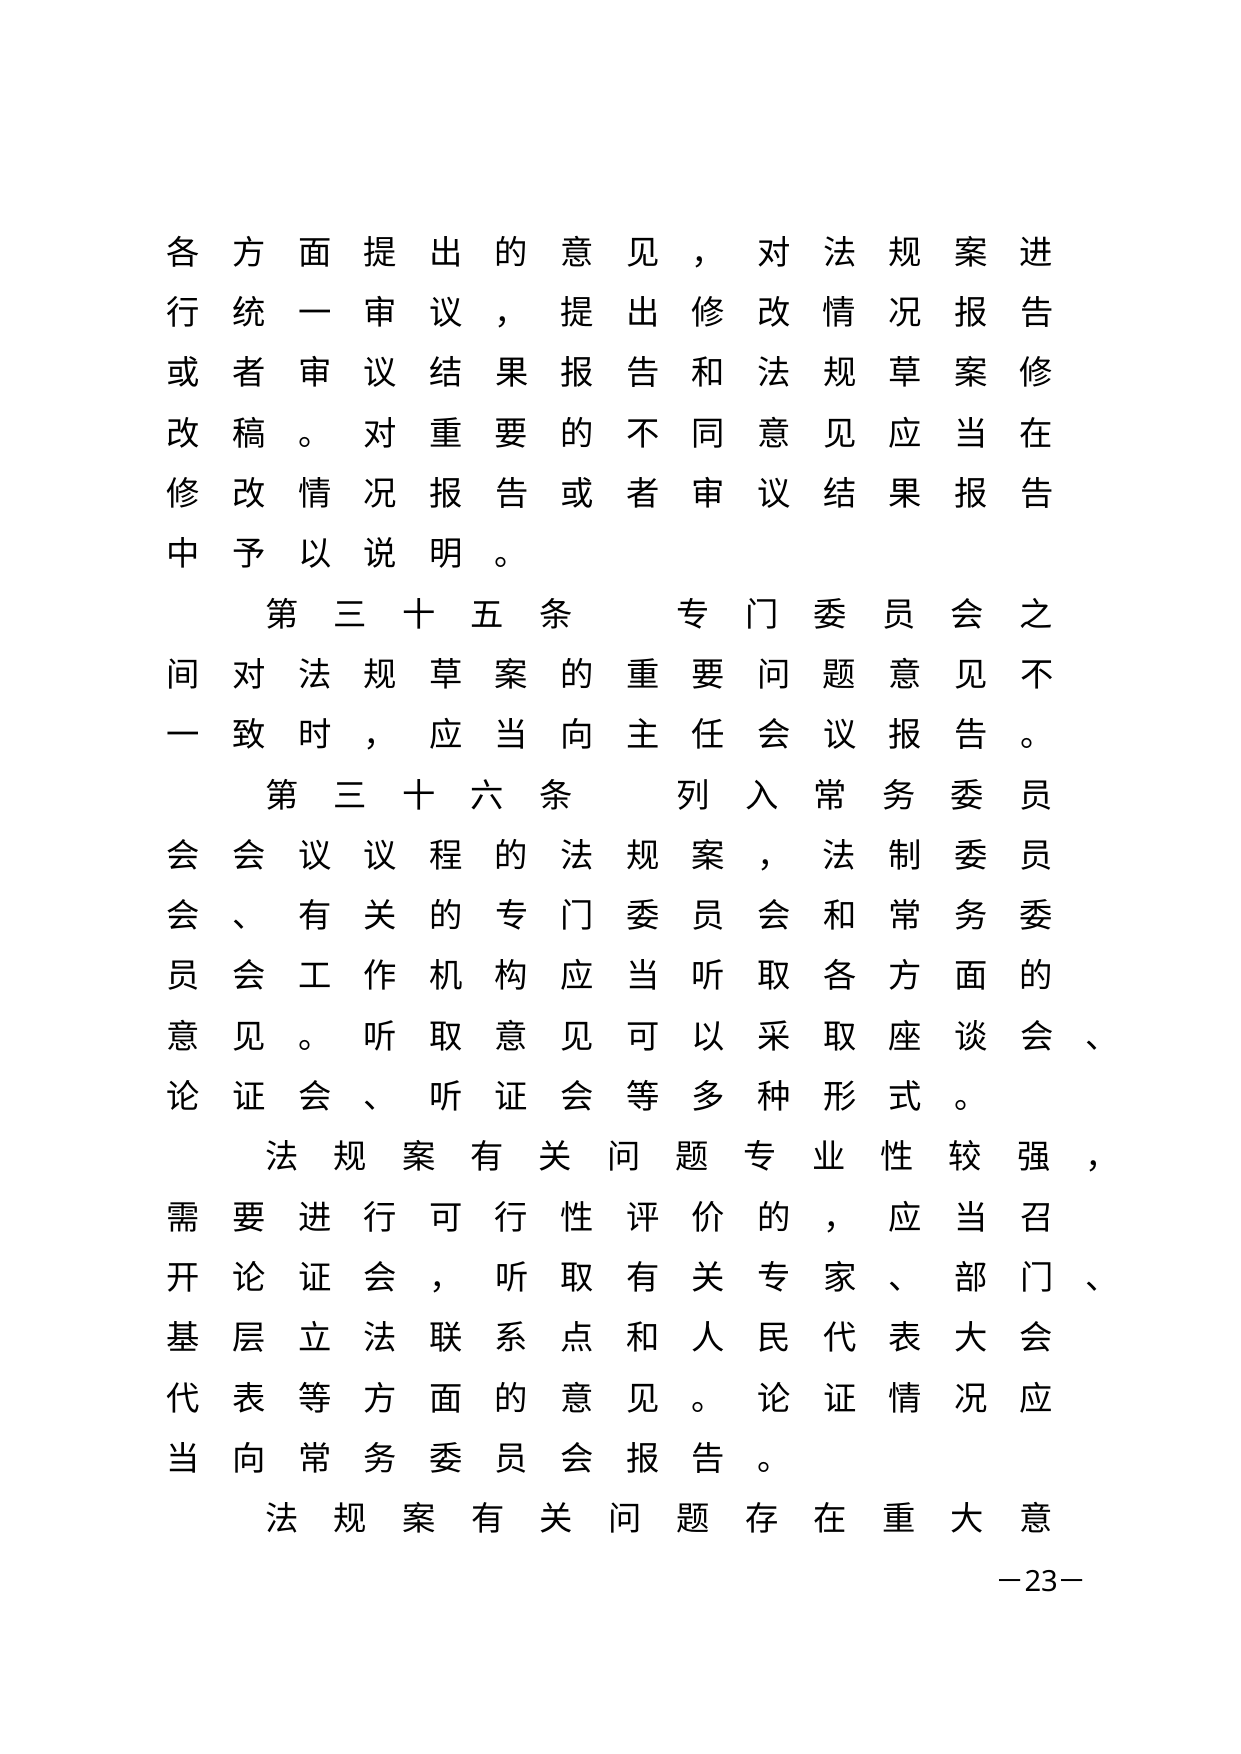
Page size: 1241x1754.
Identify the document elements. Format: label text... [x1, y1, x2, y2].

text 第三十五条 专门委员会之间对法规草案的重要问题意见不一致时，应当向主任会议报告。 [167, 581, 1085, 762]
text 法规案有关问题存在重大意见分歧或者涉及利益关系重大调整，需要进行听证的，应当召开听证会，听取有关基层和相关利益群体代表、部门、人民团体、专家、人民代表大会代表和社会有关方面的意见。听证情况应当向常务委员会报告。 [167, 1486, 1085, 1546]
text 第三十四条 列入常务委员会会议议程的法规案，由法制委员会根据常务委员会组成人员、有关的专门委员会的审议意见和各方面提出的意见，对法规案进行统一审议，提出修改情况报告或者审议结果报告和法规草案修改稿。对重要的不同意见应当在修改情况报告或者审议结果报告中予以说明。 [167, 219, 1085, 581]
text 第三十六条 列入常务委员会会议议程的法规案，法制委员会、有关的专门委员会和常务委员会工作机构应当听取各方面的意见。听取意见可以采取座谈会、论证会、听证会等多种形式。 [167, 762, 1085, 1124]
text 法规案有关问题专业性较强，需要进行可行性评价的，应当召开论证会，听取有关专家、部门、基层立法联系点和人民代表大会代表等方面的意见。论证情况应当向常务委员会报告。 [167, 1124, 1085, 1486]
